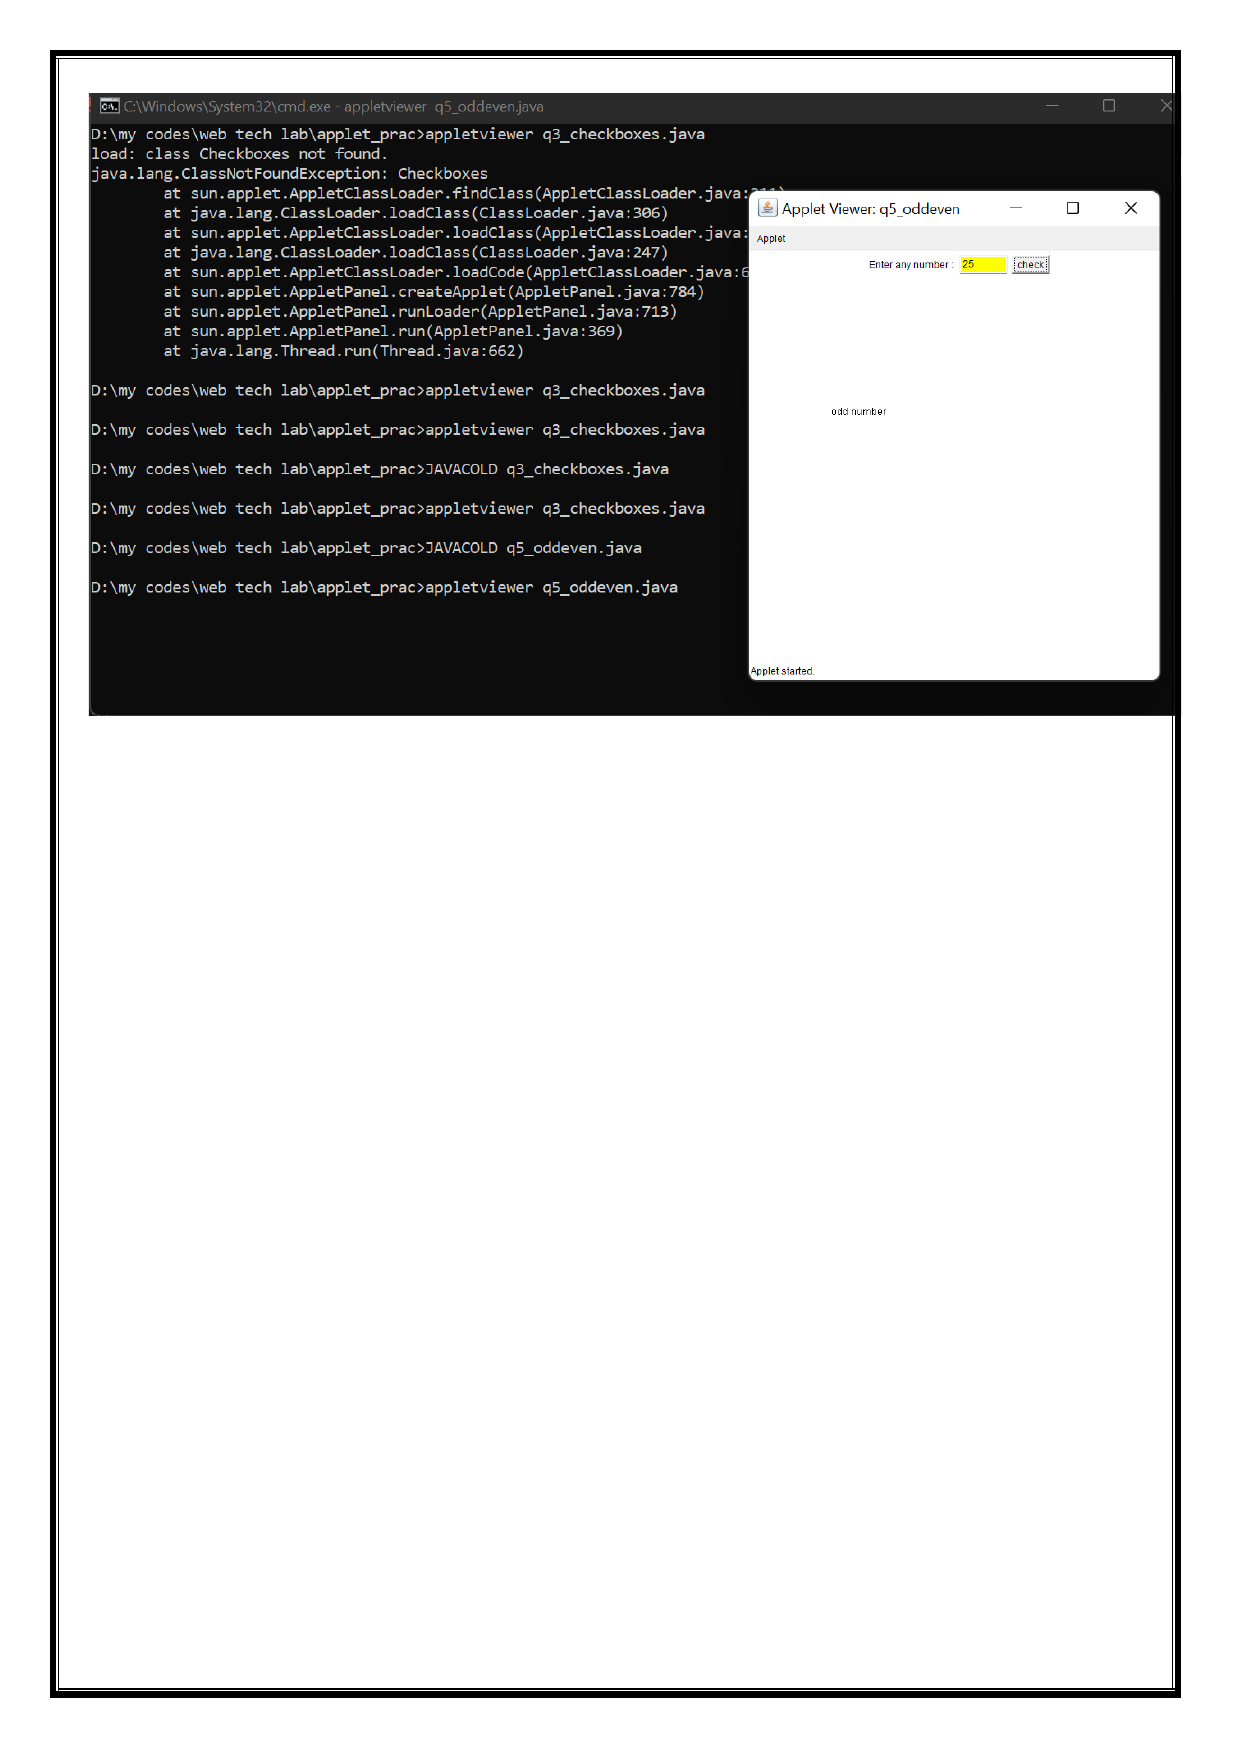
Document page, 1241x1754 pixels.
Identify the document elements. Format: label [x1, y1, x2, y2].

picture [88, 93, 1172, 716]
